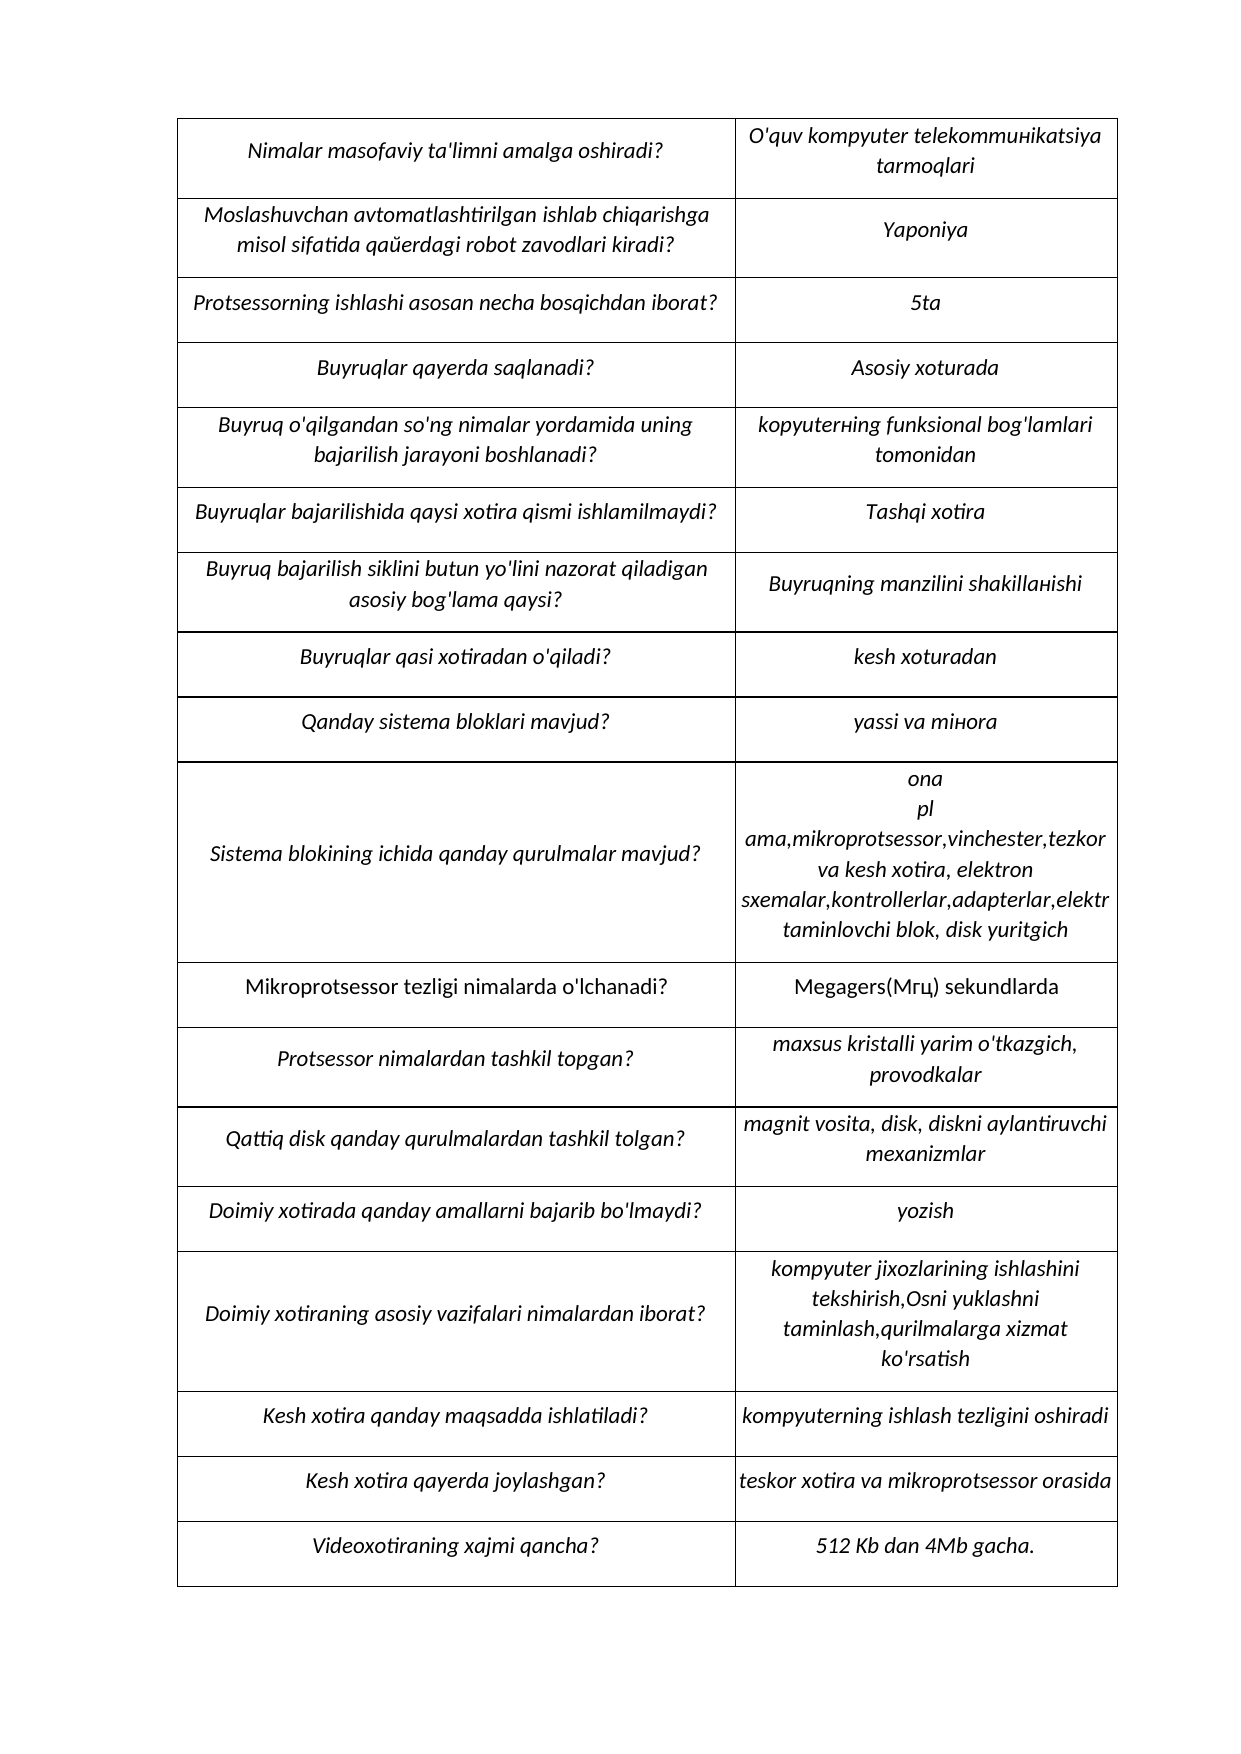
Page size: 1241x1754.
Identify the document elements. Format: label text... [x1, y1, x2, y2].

table_cell yassi va miнora [736, 698, 1117, 761]
table_cell Sistema blokining ichida qanday qurulmalar mavjud? [178, 763, 735, 962]
table_cell Nimalar masofaviy ta'limni amalga oshiradi? [178, 119, 735, 198]
table_cell Megagers(Мгц) sekundlarda [736, 963, 1117, 1027]
table_cell Buyruqlar qayerda saqlanadi? [178, 343, 735, 407]
table_cell Moslashuvchan avtomatlashtirilgan ishlab chiqarishga misol sifatida qaйerdagi robot zavodlari kiradi? [178, 199, 735, 277]
table_cell kopyuterнing funksional bog'lamlari tomonidan [736, 408, 1117, 487]
table_cell Qattiq disk qanday qurulmalardan tashkil tolgan? [178, 1108, 735, 1186]
table_cell Yaponiya [736, 199, 1117, 277]
table_cell Kesh xotira qayerda joylashgan? [178, 1457, 735, 1521]
table_cell yozish [736, 1187, 1117, 1251]
table_cell Protsessorning ishlashi asosan necha bosqichdan iborat? [178, 278, 735, 342]
table_cell Protsessor nimalardan tashkil topgan? [178, 1028, 735, 1106]
table_cell teskor xotira va mikroprotsessor orasida [736, 1457, 1117, 1521]
table_cell Tashqi xotira [736, 488, 1117, 552]
table_cell Asosiy xotиrada [736, 343, 1117, 407]
table_cell O'quv kompyuter telekommuнikatsiya tarmoqlari [736, 119, 1117, 198]
table_cell Videoxotiraning xajmi qancha? [178, 1522, 735, 1586]
table_cell Buyruq bajarilish siklini butun yo'lini nazorat qiladigan asosiy bog'lama qaysi? [178, 553, 735, 631]
table_cell 512 Kb dan 4Mb gacha. [736, 1522, 1117, 1586]
table_cell Buyruqlar bajarilishida qaysi xotira qismi ishlaтilmaydi? [178, 488, 735, 552]
table_cell Qanday sistema bloklari mavjud? [178, 698, 735, 761]
table_cell 5ta [736, 278, 1117, 342]
table_cell Buyruq o'qilgandan so'ng nimalar yordamida uning bajarilish jarayoni boshlanadi? [178, 408, 735, 487]
table_cell ona plaтa,mikroprotsessor,vinchester,tezkor va kesh xotira, elektron sxemalar,kontrollerlar,adapterlar,elektr taminlovchi blok, disk yuritgich [736, 763, 1117, 962]
table_cell kesh xotиradan [736, 633, 1117, 696]
table_cell magnit vosita, disk, diskni aylantiruvchi mexanizmlar [736, 1108, 1117, 1186]
table_cell Doimiy xotirada qanday amallarni bajarib bo'lmaydi? [178, 1187, 735, 1251]
table_cell maxsus kristalli yarim o'tkazgich, provodkalar [736, 1028, 1117, 1106]
table_cell Kesh xotira qanday maqsadda ishlatiladi? [178, 1392, 735, 1456]
table_cell kompyuterning ishlash tezligini oshiradi [736, 1392, 1117, 1456]
table_cell Doimiy xotiraning asosiy vazifalari nimalardan iborat? [178, 1252, 735, 1391]
table_cell Mikroprotsessor tezligi nimalarda o'lchanadi? [178, 963, 735, 1027]
table_cell Buyruqlar qasi xotiradan o'qiladi? [178, 633, 735, 696]
table_cell kompyuter jixozlarining ishlashini tekshirish,Osni yuklashni taminlash,qurilmalarga xizmat ko'rsatish [736, 1252, 1117, 1391]
table_cell Buyruqning manzilini shakillaнishi [736, 553, 1117, 631]
